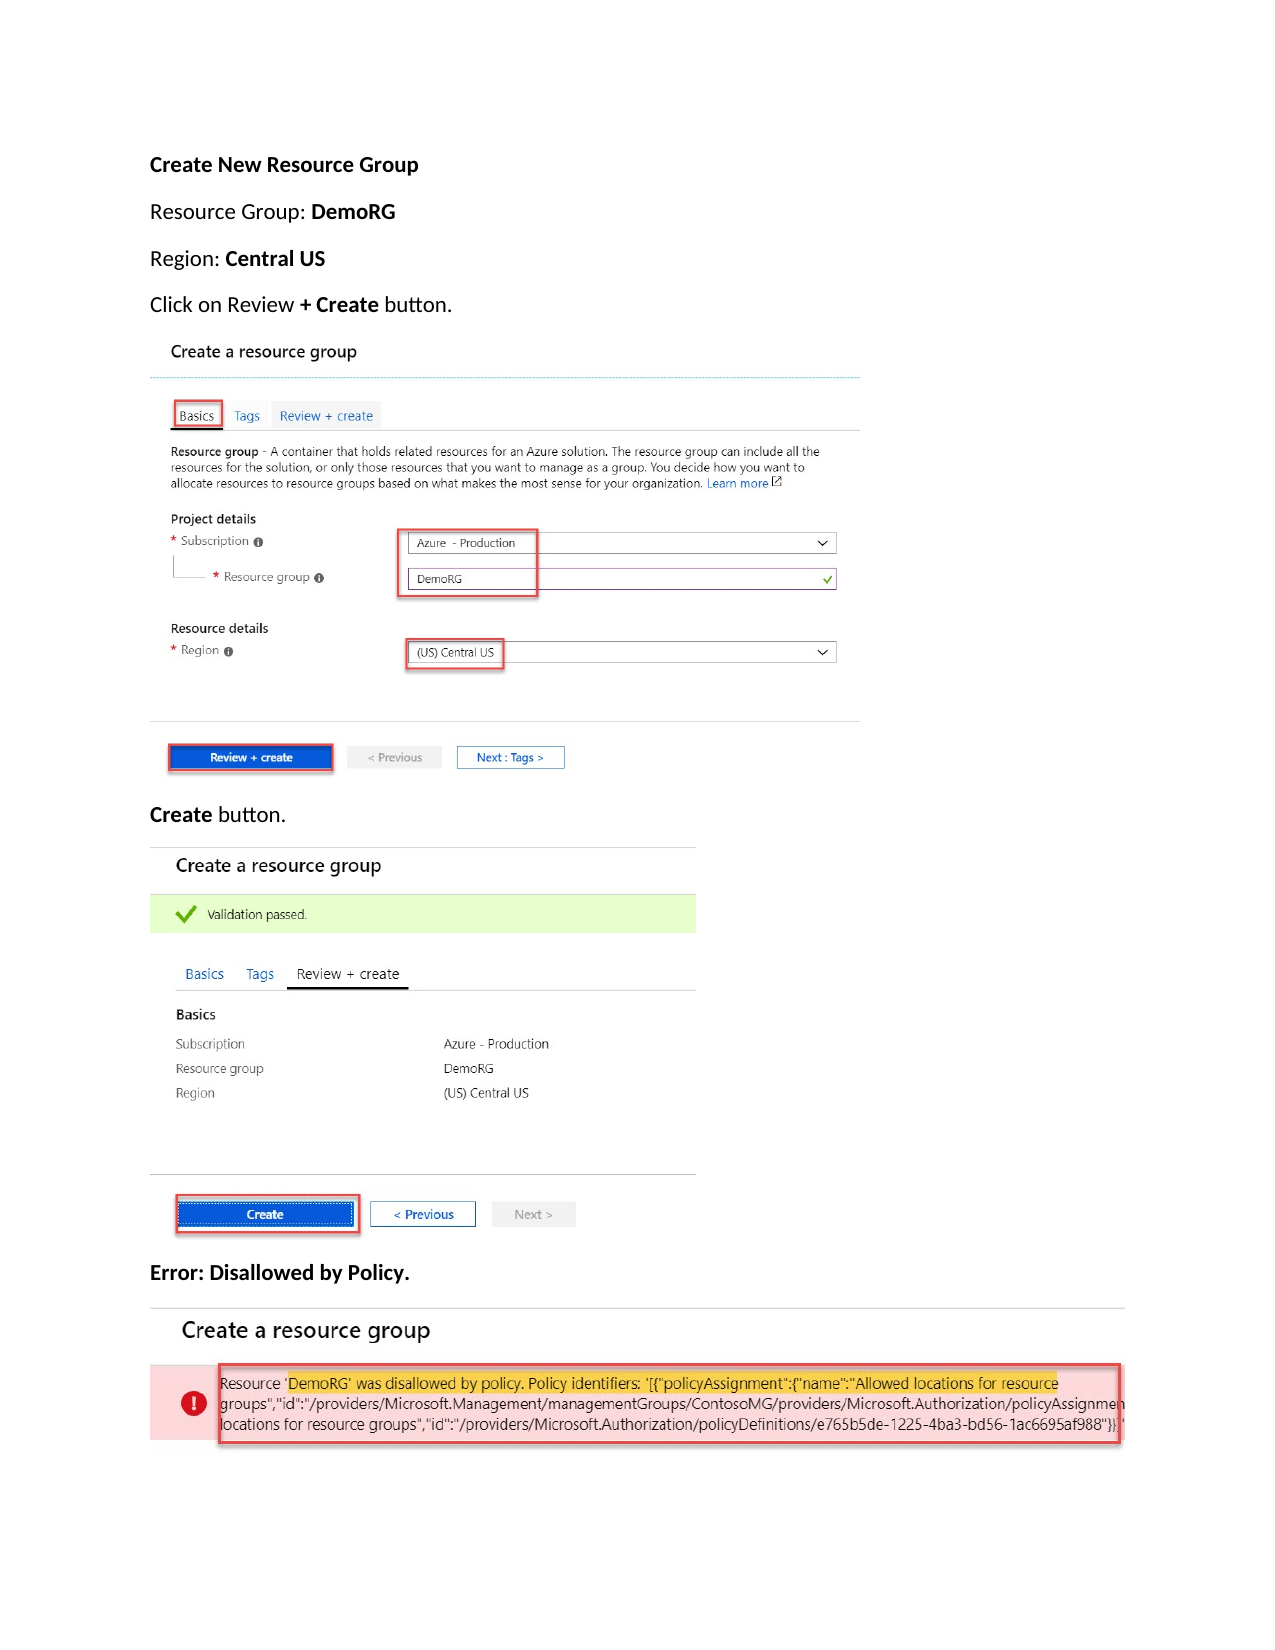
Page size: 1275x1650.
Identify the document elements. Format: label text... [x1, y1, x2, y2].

text Create New Resource Group [150, 150, 1125, 178]
text Create button. [150, 801, 1125, 828]
text Resource Group: DemoRG [150, 197, 1125, 225]
picture [150, 847, 697, 1240]
picture [150, 1305, 1125, 1482]
picture [150, 337, 861, 782]
text Click on Review + Create button. [150, 291, 1125, 319]
text Error: Disallowed by Policy. [150, 1258, 1125, 1286]
text Region: Central US [150, 244, 1125, 272]
